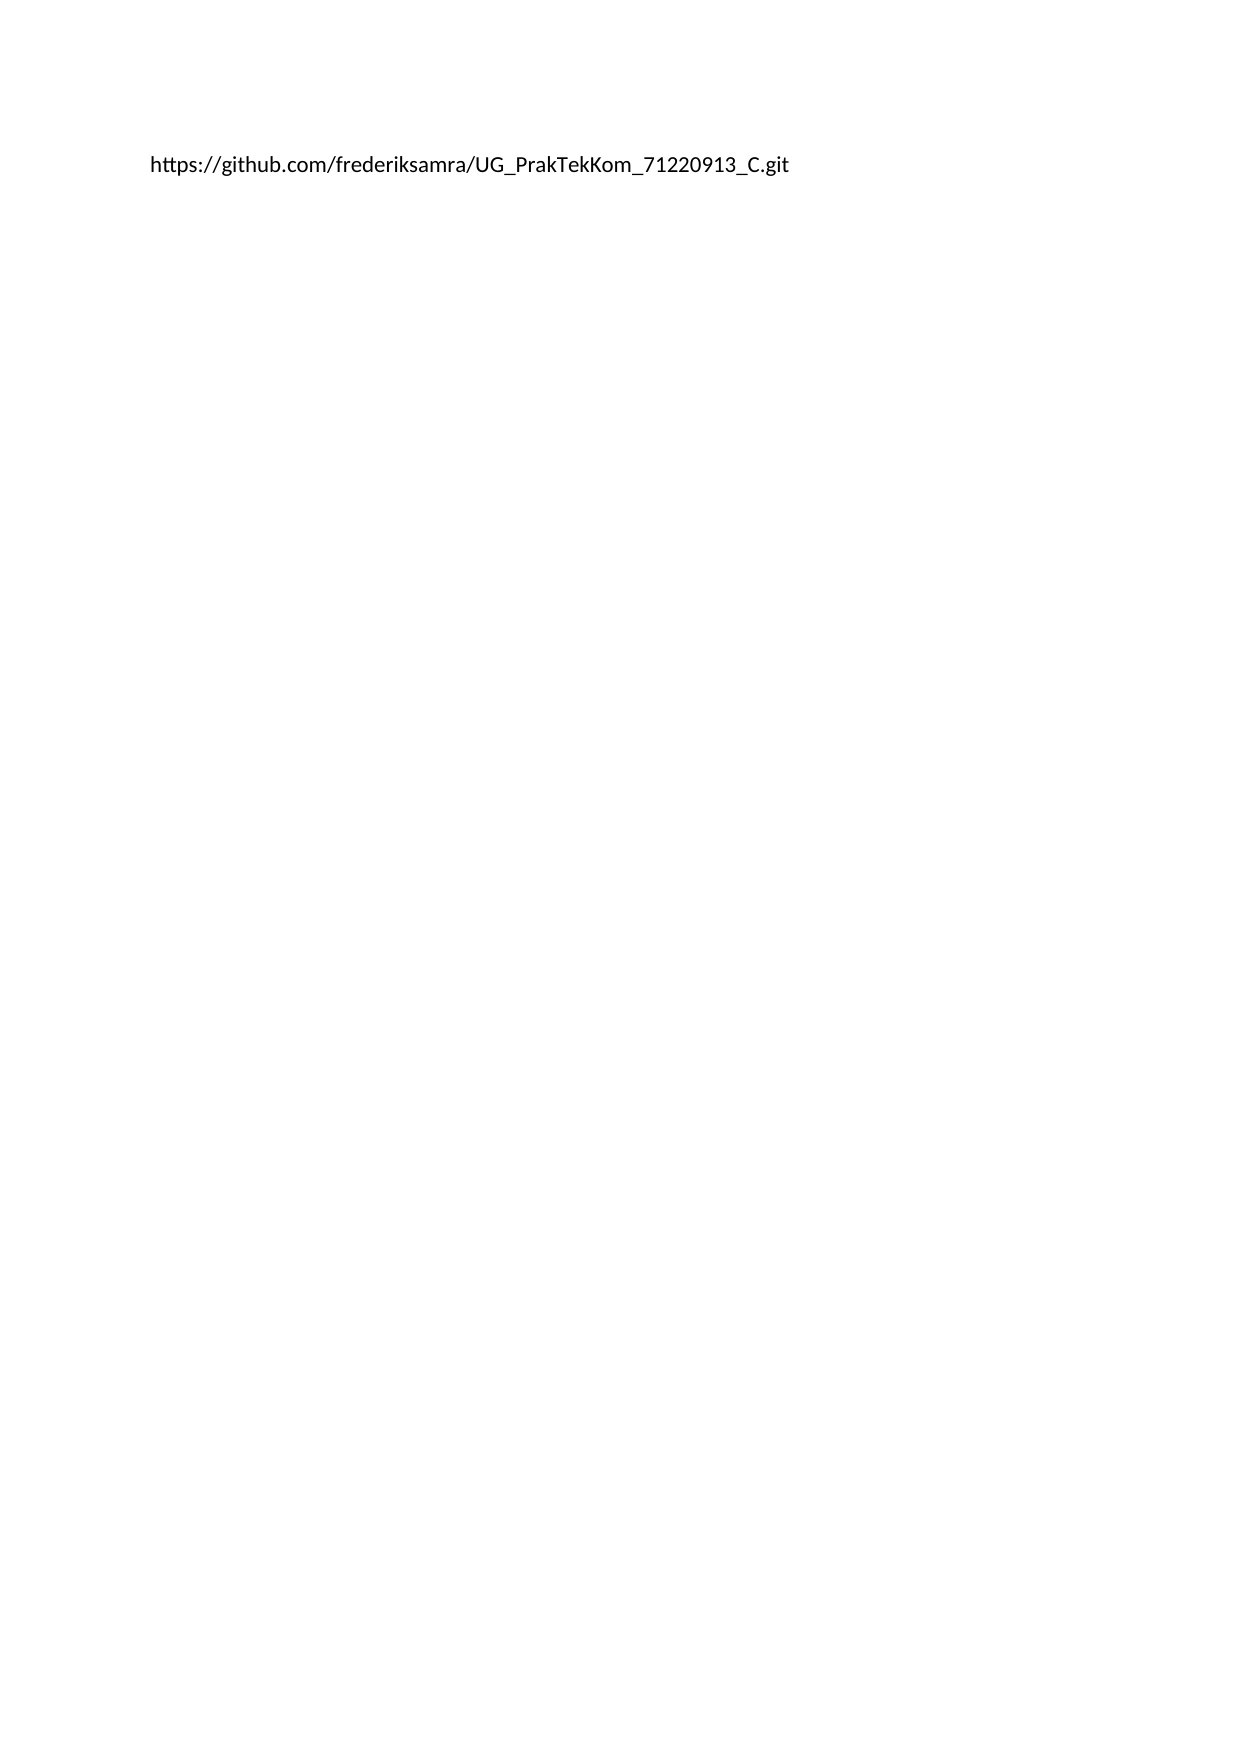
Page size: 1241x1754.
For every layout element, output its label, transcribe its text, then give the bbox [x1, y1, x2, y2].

text https://github.com/frederiksamra/UG_PrakTekKom_71220913_C.git [150, 150, 1090, 178]
